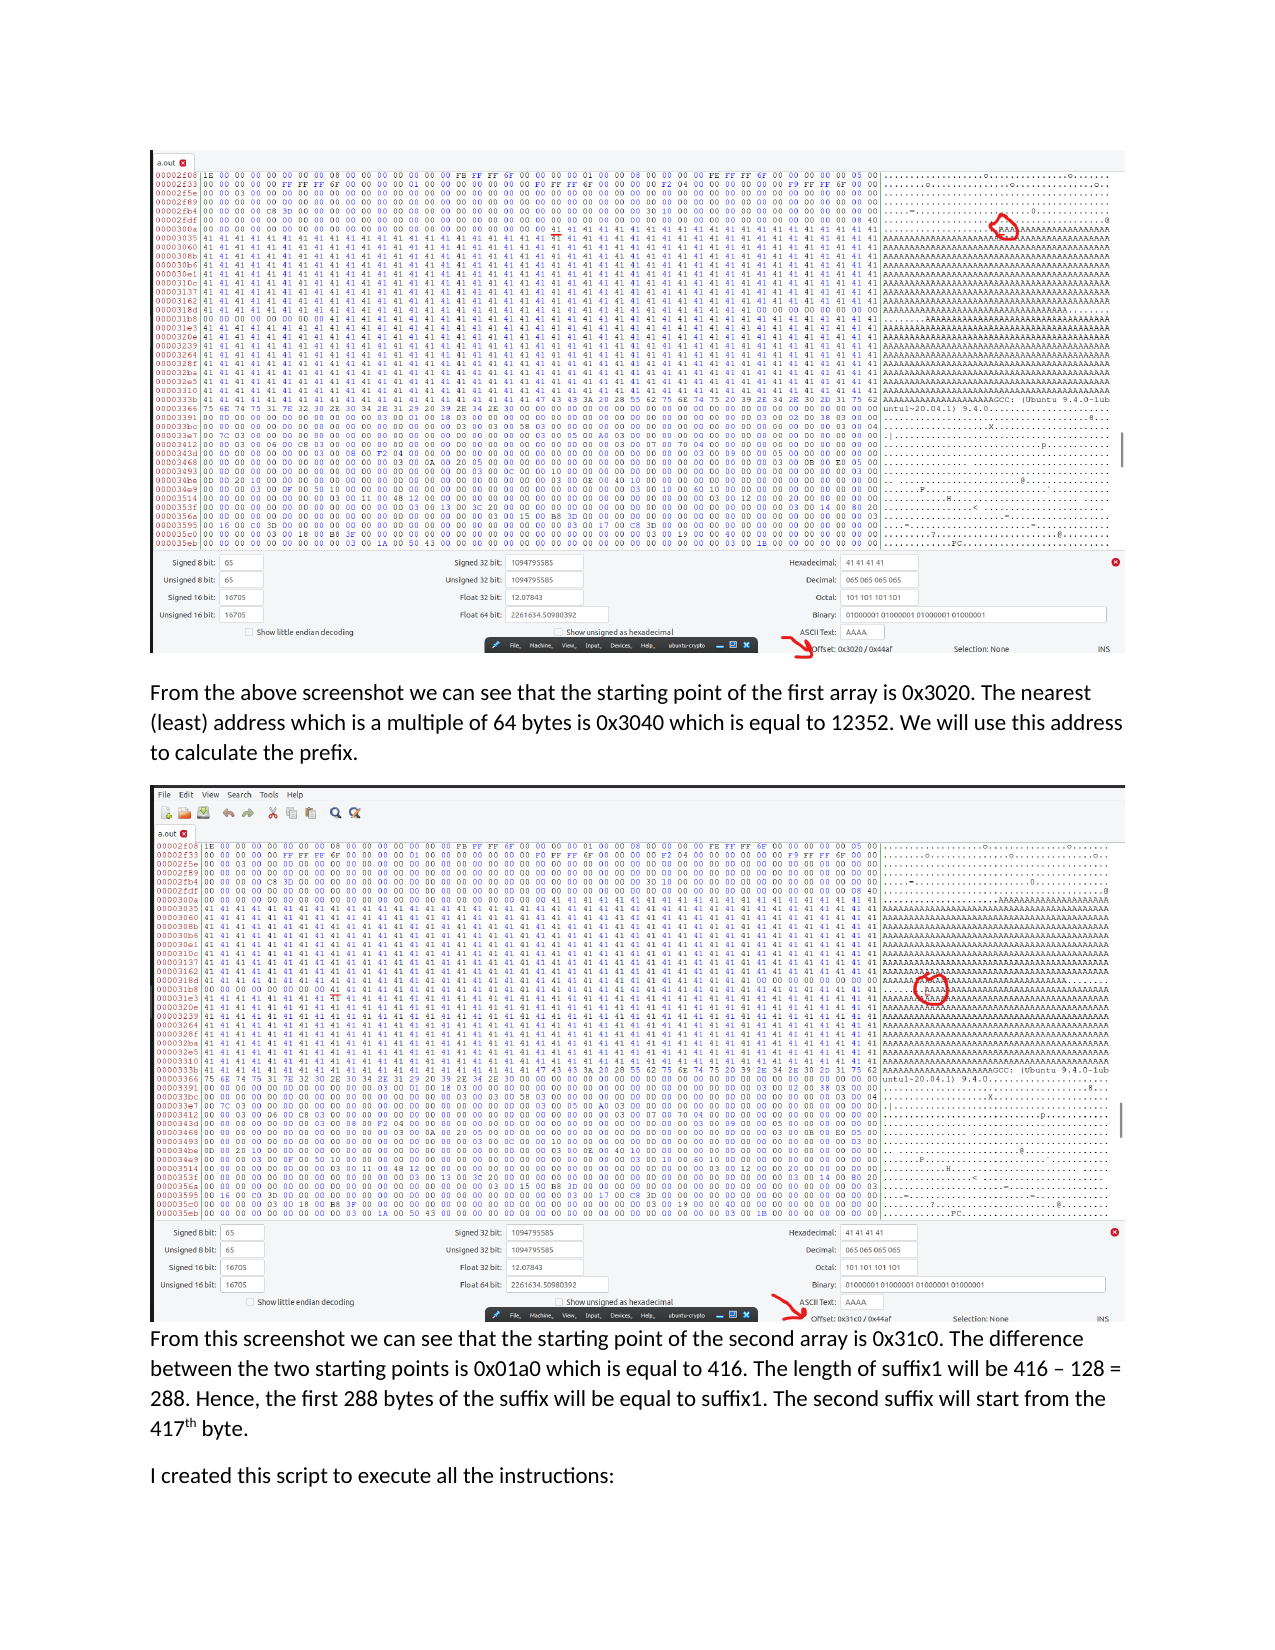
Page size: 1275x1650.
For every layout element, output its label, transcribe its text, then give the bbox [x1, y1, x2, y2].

text From this screenshot we can see that the starting point of the second array is 0x31c0. The difference between the two starting points is 0x01a0 which is equal to 416. The length of suffix1 will be 416 – 128 = 288. Hence, the first 288 bytes of the suffix will be equal to suffix1. The second suffix will start from the 417th byte. [150, 1322, 1125, 1442]
text From the above screenshot we can see that the starting point of the first array is 0x3020. The nearest (least) address which is a multiple of 64 bytes is 0x3040 which is equal to 12352. We will use this address to calculate the prefix. [150, 678, 1125, 766]
picture [150, 150, 1125, 659]
text I created this script to execute all the instructions: [150, 1461, 1125, 1489]
picture [150, 785, 1125, 1322]
